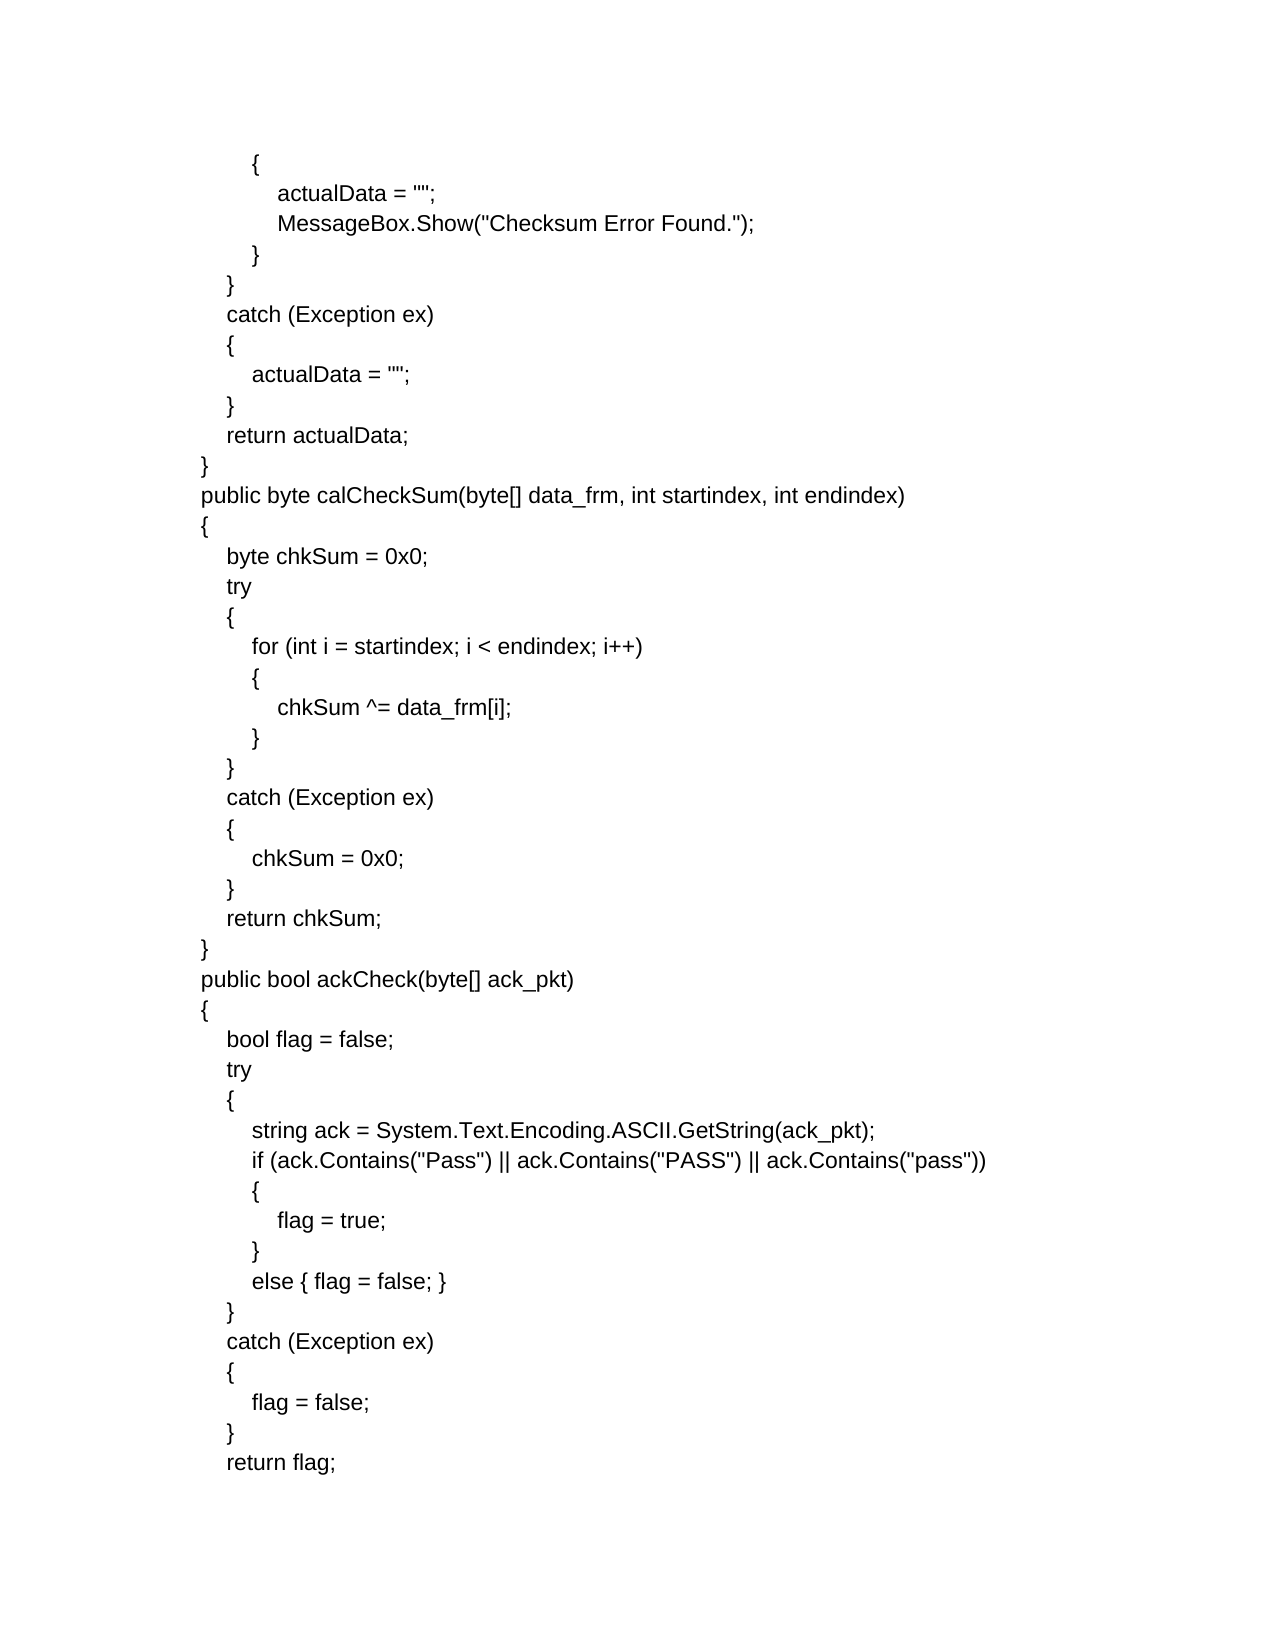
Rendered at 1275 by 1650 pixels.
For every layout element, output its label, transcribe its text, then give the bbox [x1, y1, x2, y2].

text try [150, 1056, 1125, 1083]
text return chkSum; [150, 905, 1125, 932]
text { [150, 150, 1125, 176]
text actualData = ""; [150, 180, 1125, 207]
text { [150, 1086, 1125, 1113]
text public byte calCheckSum(byte[] data_frm, int startindex, int endindex) [150, 482, 1125, 509]
text return flag; [150, 1449, 1125, 1475]
text } [150, 1237, 1125, 1264]
text { [150, 331, 1125, 358]
text { [150, 1177, 1125, 1203]
text { [150, 512, 1125, 539]
text try [150, 573, 1125, 599]
text flag = true; [150, 1207, 1125, 1234]
text string ack = System.Text.Encoding.ASCII.GetString(ack_pkt); [150, 1117, 1125, 1143]
text { [150, 603, 1125, 629]
text public bool ackCheck(byte[] ack_pkt) [150, 966, 1125, 992]
text flag = false; [150, 1388, 1125, 1415]
text { [150, 996, 1125, 1022]
text { [150, 814, 1125, 841]
text } [150, 1419, 1125, 1445]
text } [150, 241, 1125, 267]
text if (ack.Contains("Pass") || ack.Contains("PASS") || ack.Contains("pass")) [150, 1147, 1125, 1173]
text } [150, 452, 1125, 478]
text } [150, 935, 1125, 962]
text return actualData; [150, 422, 1125, 448]
text } [150, 875, 1125, 901]
text catch (Exception ex) [150, 301, 1125, 327]
text else { flag = false; } [150, 1268, 1125, 1294]
text byte chkSum = 0x0; [150, 543, 1125, 569]
text } [150, 392, 1125, 418]
text } [150, 1298, 1125, 1324]
text chkSum ^= data_frm[i]; [150, 694, 1125, 720]
text for (int i = startindex; i < endindex; i++) [150, 633, 1125, 660]
text } [150, 724, 1125, 750]
text actualData = ""; [150, 361, 1125, 388]
text catch (Exception ex) [150, 784, 1125, 811]
text } [150, 271, 1125, 297]
text MessageBox.Show("Checksum Error Found."); [150, 210, 1125, 237]
text catch (Exception ex) [150, 1328, 1125, 1354]
text { [150, 1358, 1125, 1385]
text } [150, 754, 1125, 781]
text chkSum = 0x0; [150, 845, 1125, 871]
text { [150, 663, 1125, 690]
text bool flag = false; [150, 1026, 1125, 1052]
